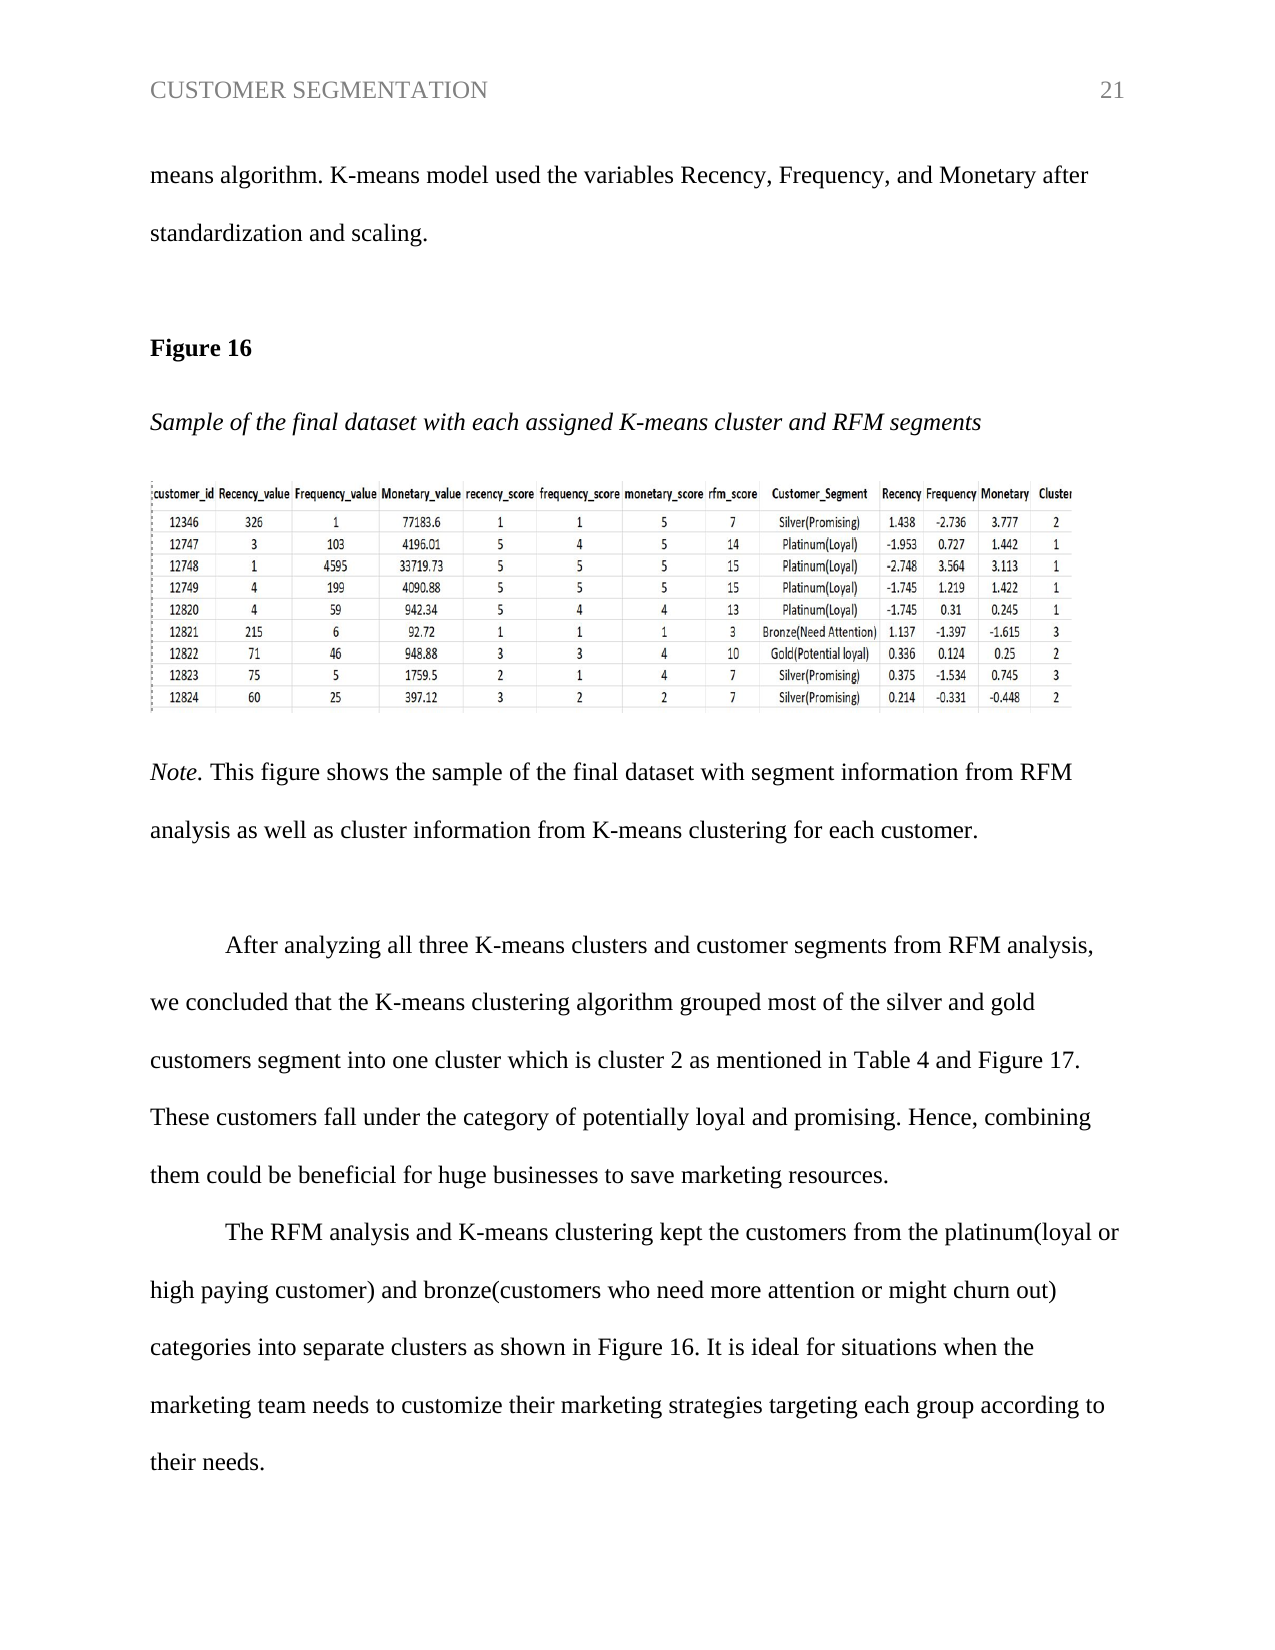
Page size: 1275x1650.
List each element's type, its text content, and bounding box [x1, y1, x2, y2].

text The RFM analysis and K-means clustering kept the customers from the platinum(loyal or high paying customer) and bronze(customers who need more attention or might churn out) categories into separate clusters as shown in Figure 16. It is ideal for situations when the marketing team needs to customize their marketing strategies targeting each group according to their needs. [150, 1217, 1125, 1476]
text Note. This figure shows the sample of the final dataset with segment information from RFM analysis as well as cluster information from K-means clustering for each customer. [150, 757, 1125, 843]
text Figure 16 [150, 333, 1125, 362]
text After analyzing all three K-means clusters and customer segments from RFM analysis, we concluded that the K-means clustering algorithm grouped most of the silver and gold customers segment into one cluster which is cluster 2 as mentioned in Table 4 and Figure 17. These customers fall under the category of potentially loyal and promising. Hence, combining them could be beneficial for huge businesses to save marketing resources. [150, 930, 1125, 1188]
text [150, 161, 1125, 247]
text Sample of the final dataset with each assigned K-means cluster and RFM segments [150, 407, 1125, 436]
picture [150, 481, 1072, 713]
